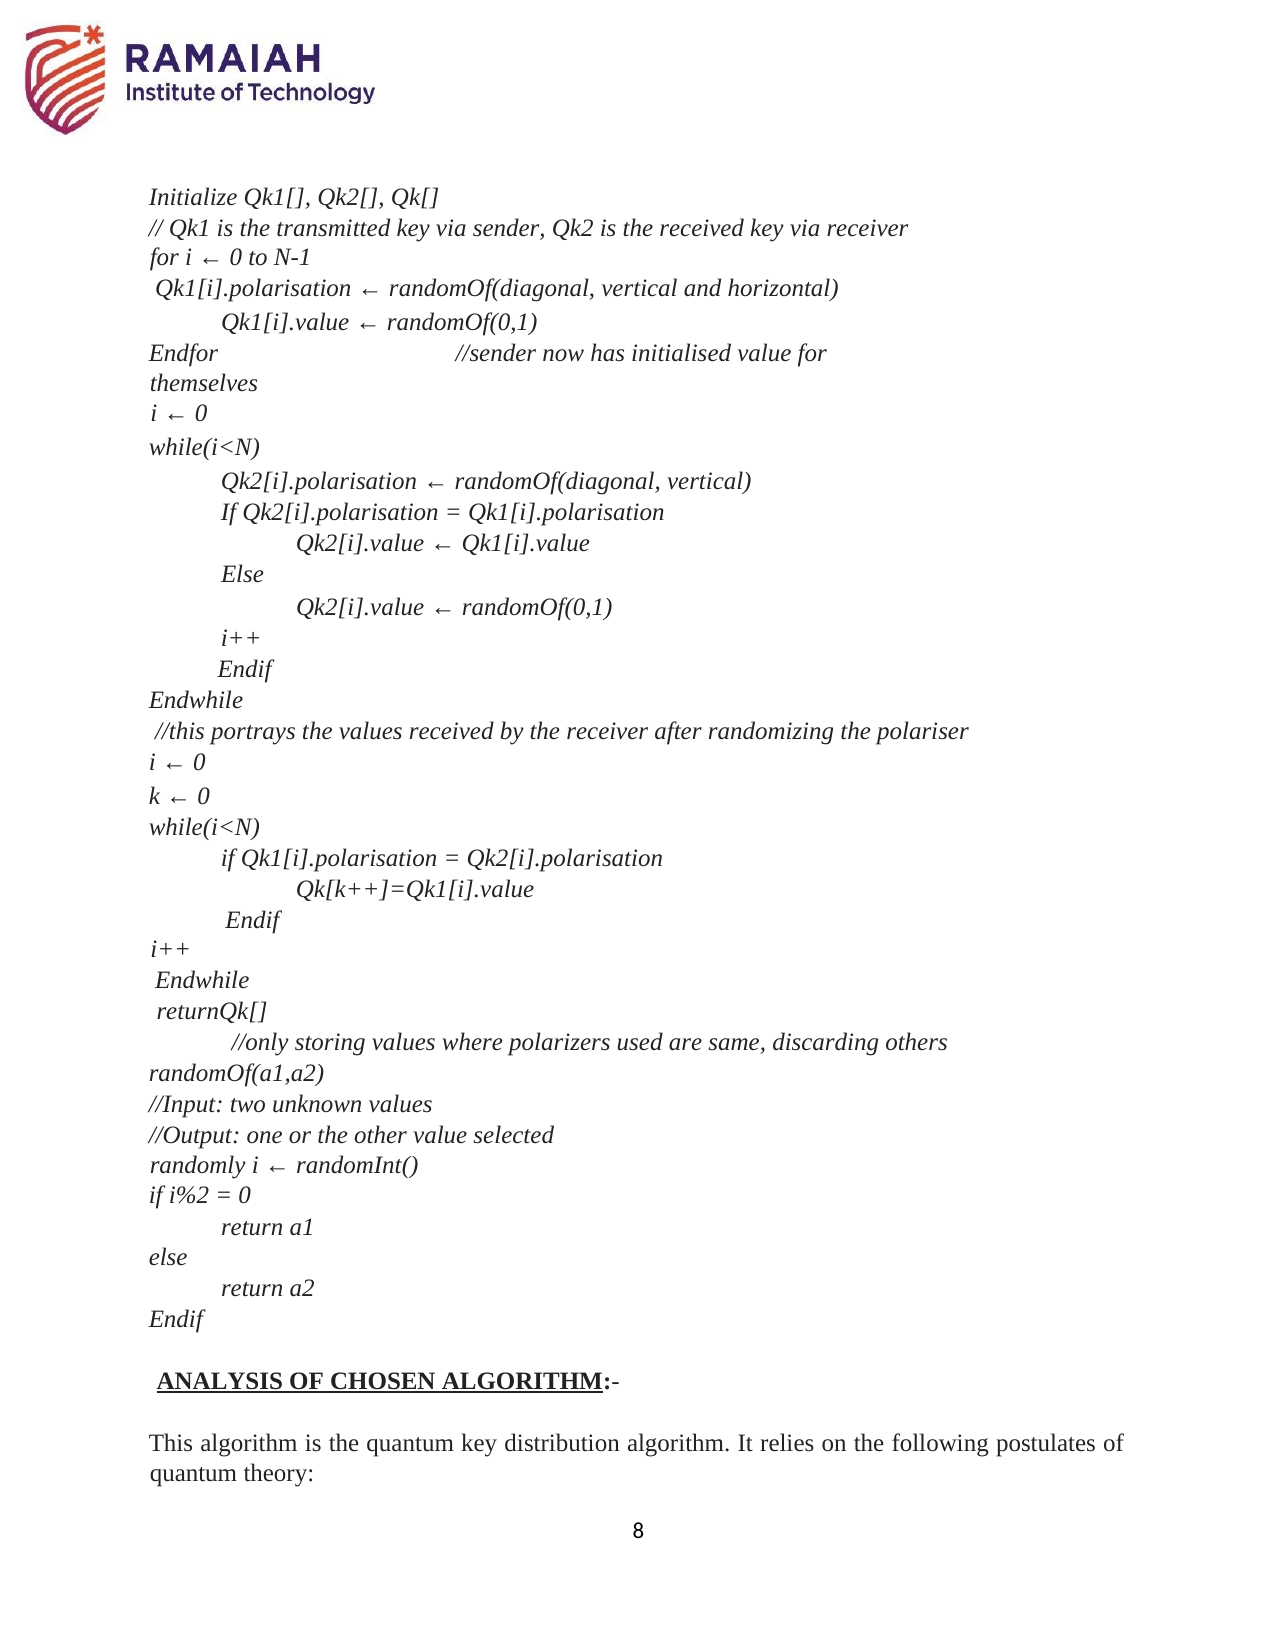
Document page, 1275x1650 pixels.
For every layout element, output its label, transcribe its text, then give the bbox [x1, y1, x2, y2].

text return a2 [148, 1273, 1126, 1302]
text //only storing values where polarizers used are same, discarding others [150, 1027, 1126, 1056]
text Qk1[i].polarisation ← randomOf(diagonal, vertical and horizontal) [148, 273, 1126, 302]
text Endfor //sender now has initialised value for themselves [148, 338, 943, 396]
text Endif [148, 654, 943, 683]
text Endif [148, 1304, 943, 1333]
text ANALYSIS OF CHOSEN ALGORITHM:- [150, 1366, 1126, 1395]
text Qk1[i].value ← randomOf(0,1) [148, 307, 1126, 336]
text i++ [148, 623, 1126, 652]
text while(i<N) [148, 812, 980, 841]
text Qk2[i].polarisation ← randomOf(diagonal, vertical) [148, 466, 1126, 495]
text i ← 0 [148, 747, 763, 776]
text k ← 0 [148, 781, 980, 810]
text Endif i++ [148, 905, 326, 963]
text Initialize Qk1[], Qk2[], Qk[] [148, 182, 943, 210]
text Endwhile [148, 965, 326, 994]
text //this portrays the values received by the receiver after randomizing the polariser [148, 716, 980, 745]
text Endwhile [148, 685, 980, 714]
text Qk[k++]=Qk1[i].value [148, 874, 1126, 903]
text returnQk[] [150, 996, 943, 1025]
text //Output: one or the other value selected randomly i ← randomInt() [148, 1120, 657, 1178]
text Qk2[i].value ← Qk1[i].value [148, 528, 1126, 557]
text return a1 [148, 1212, 1126, 1240]
text i ← 0 [150, 398, 763, 427]
text if i%2 = 0 [148, 1181, 657, 1209]
text Else [148, 559, 1126, 588]
text Qk2[i].value ← randomOf(0,1) [148, 592, 1126, 621]
text If Qk2[i].polarisation = Qk1[i].polarisation [148, 497, 1126, 526]
text // Qk1 is the transmitted key via sender, Qk2 is the received key via receiver for i ← 0 to N-1 [148, 213, 943, 271]
text else [148, 1242, 943, 1271]
text if Qk1[i].polarisation = Qk2[i].polarisation [148, 843, 1126, 872]
picture [20, 20, 380, 140]
text randomOf(a1,a2) [148, 1058, 943, 1087]
text while(i<N) [148, 432, 763, 461]
text //Input: two unknown values [148, 1089, 943, 1118]
text This algorithm is the quantum key distribution algorithm. It relies on the following postulates of quantum theory: [148, 1428, 1126, 1487]
